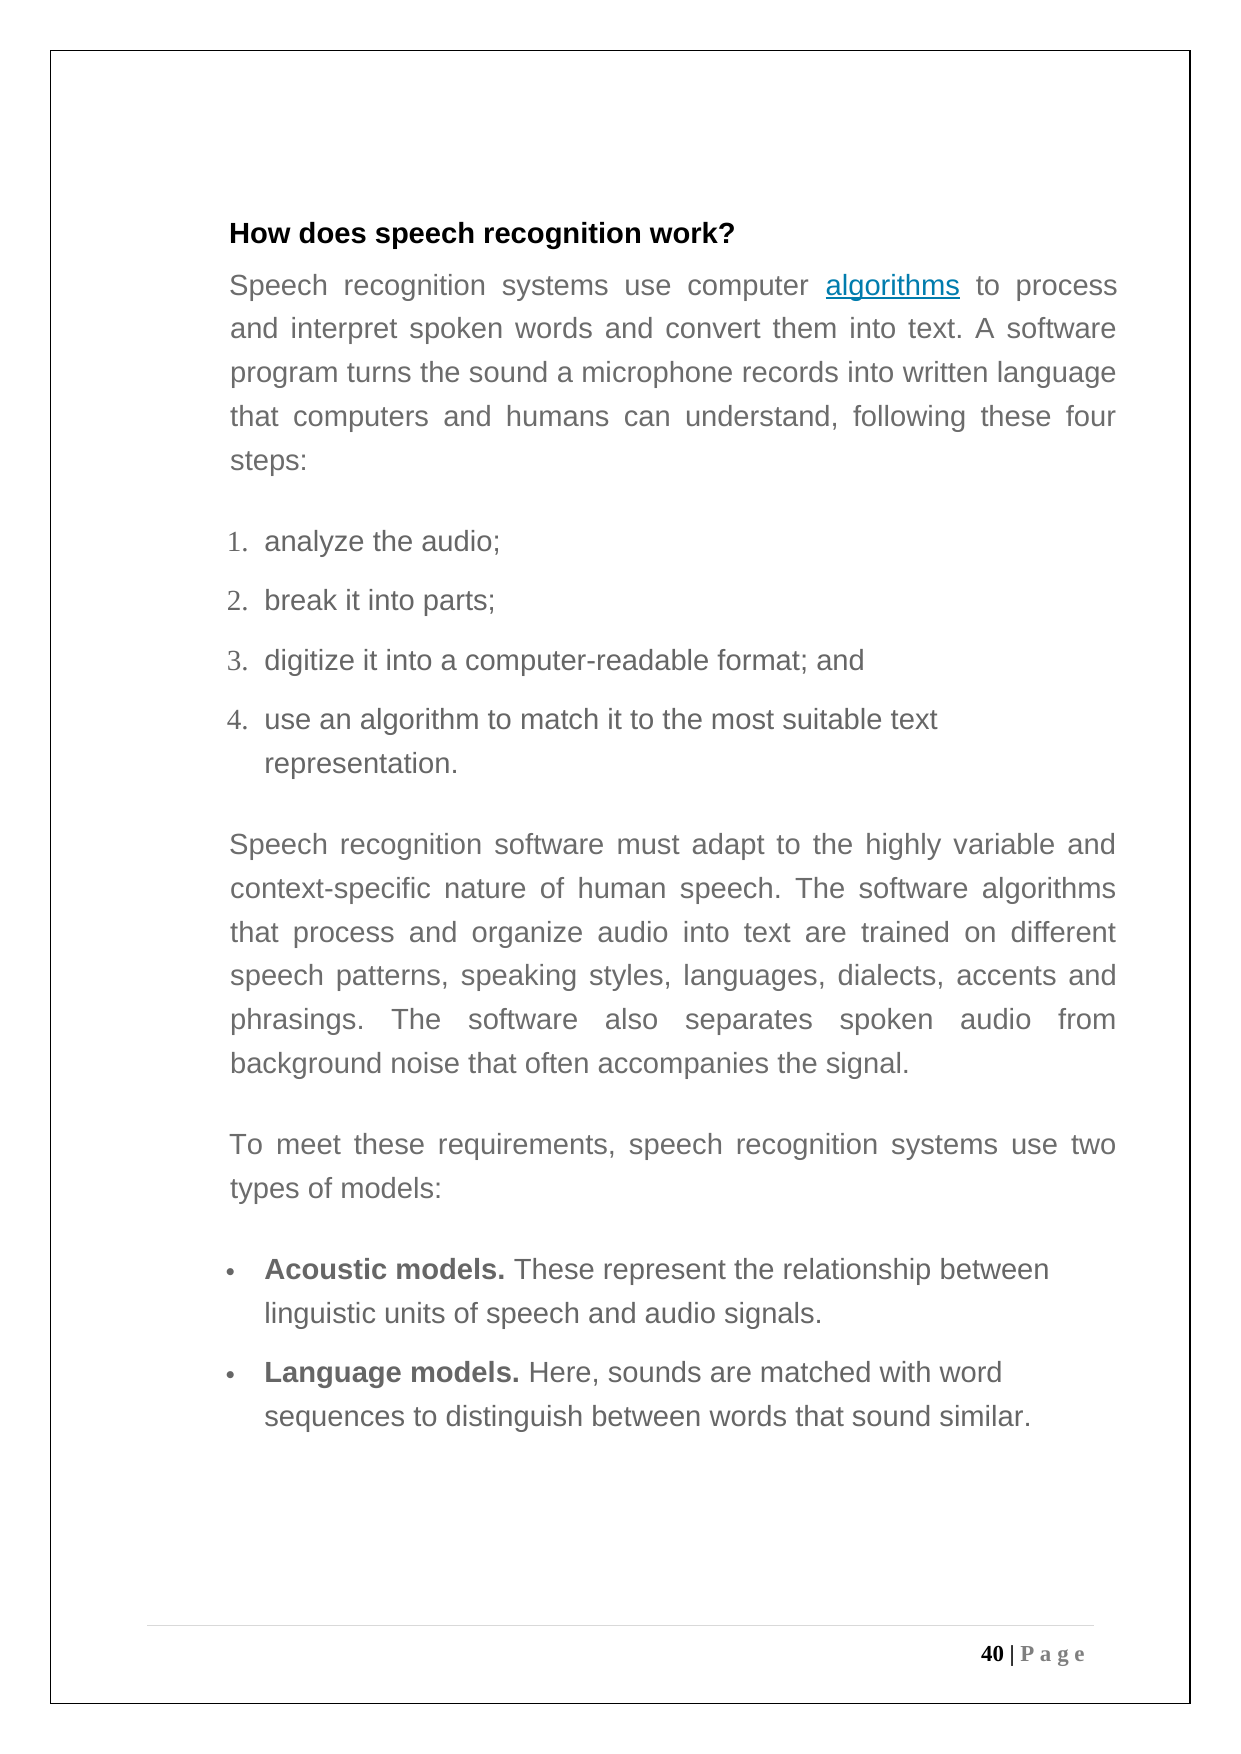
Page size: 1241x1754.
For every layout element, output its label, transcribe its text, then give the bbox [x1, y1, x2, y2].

list Acoustic models. These represent the relationship between linguistic units of speech and audio signals. [227, 1242, 1118, 1329]
list Language models. Here, sounds are matched with word sequences to distinguish between words that sound similar. [227, 1345, 1118, 1433]
list use an algorithm to match it to the most suitable text representation. [227, 692, 1118, 779]
list digitize it into a computer-readable format; and [227, 633, 1118, 676]
text Speech recognition software must adapt to the highly variable and context-specific nature of human speech. The software algorithms that process and organize audio into text are trained on different speech patterns, speaking styles, languages, dialects, accents and phrasings. The software also separates spoken audio from background noise that often accompanies the signal. [229, 817, 1118, 1079]
text Speech recognition systems use computer algorithms to process and interpret spoken words and convert them into text. A software program turns the sound a microphone records into written language that computers and humans can understand, following these four steps: [229, 258, 1118, 476]
list break it into parts; [227, 573, 1118, 617]
text How does speech recognition work? [229, 216, 1118, 250]
list analyze the audio; [227, 514, 1118, 558]
text To meet these requirements, speech recognition systems use two types of models: [229, 1117, 1118, 1204]
